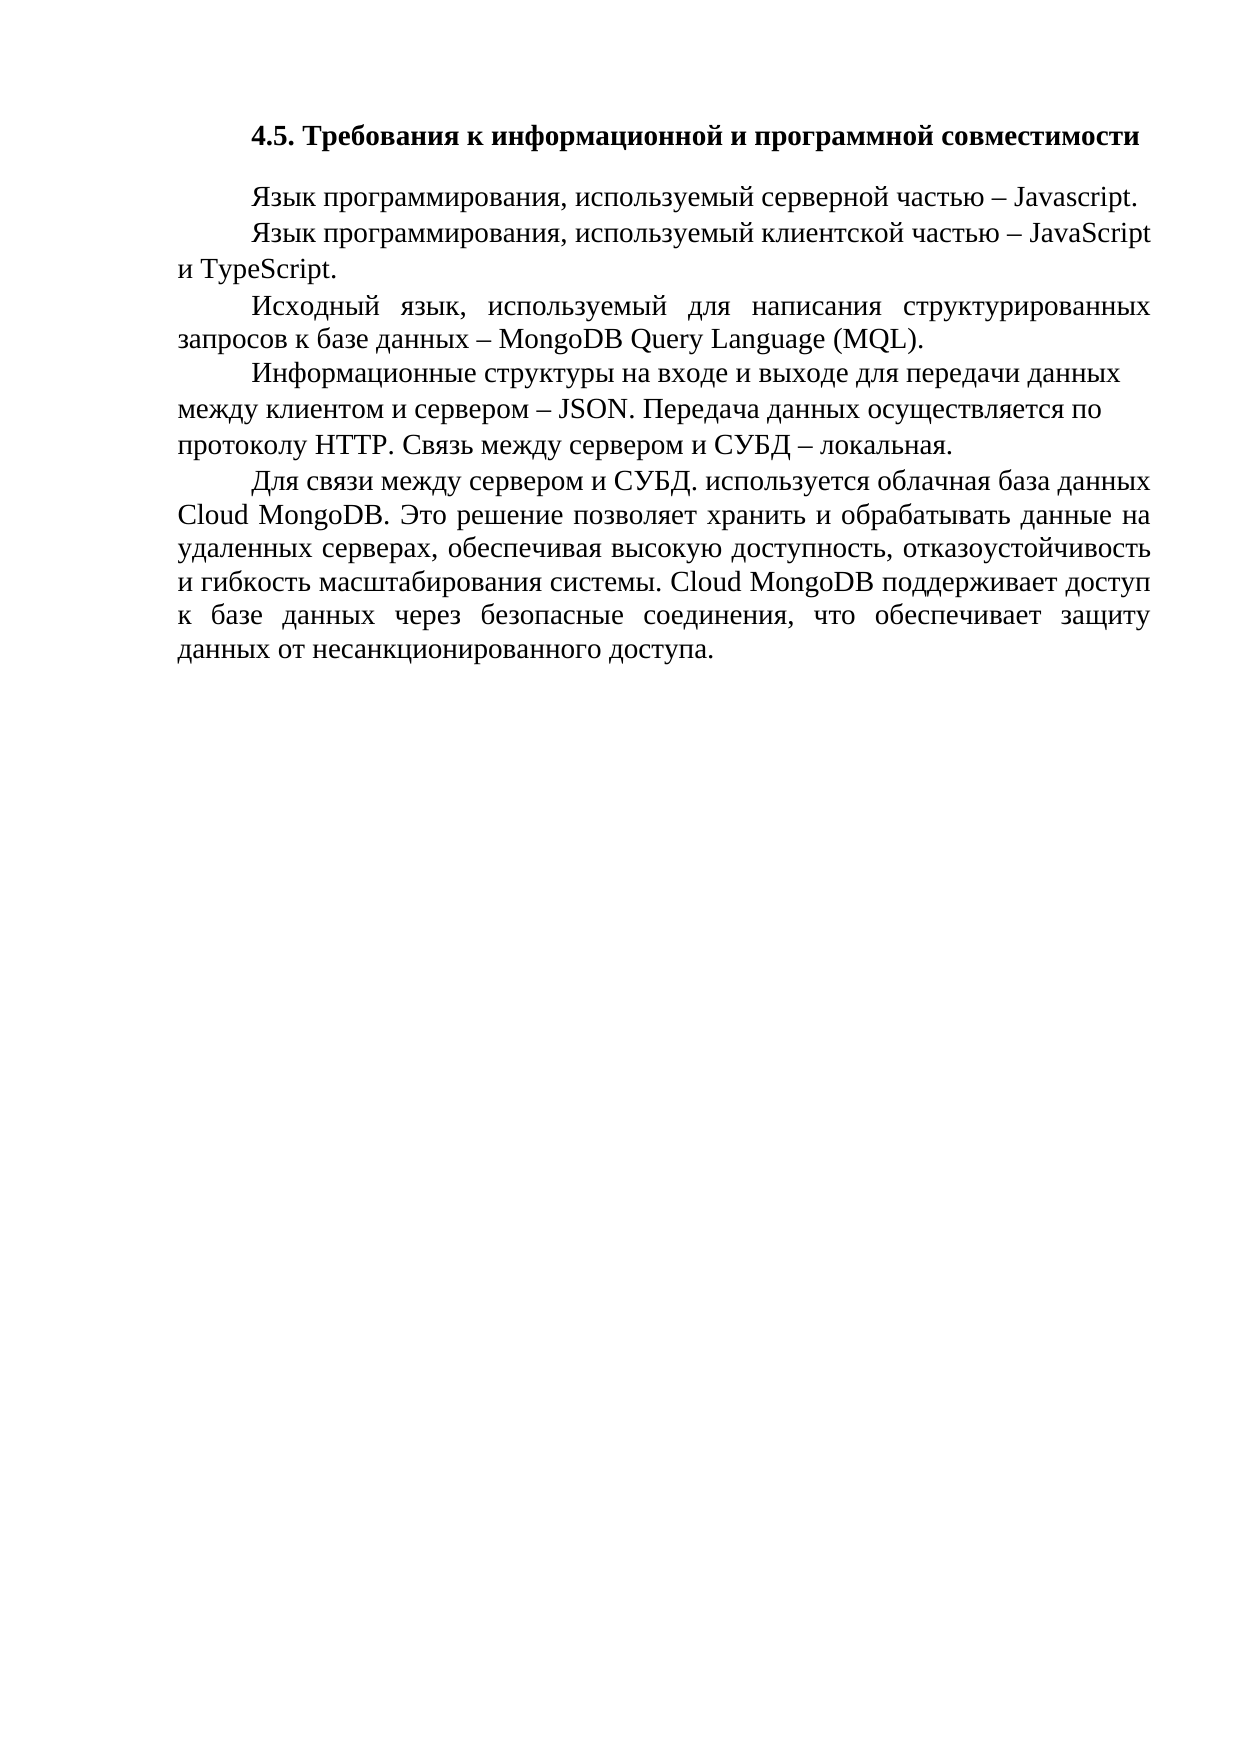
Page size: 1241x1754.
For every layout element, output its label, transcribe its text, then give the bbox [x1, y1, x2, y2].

text Язык программирования, используемый серверной частью – Javascript. [177, 179, 1152, 213]
text Для связи между сервером и СУБД. используется облачная база данных Cloud MongoDB. Это решение позволяет хранить и обрабатывать данные на удаленных серверах, обеспечивая высокую доступность, отказоустойчивость и гибкость масштабирования системы. Cloud MongoDB поддерживает доступ к базе данных через безопасные соединения, что обеспечивает защиту данных от несанкционированного доступа. [177, 463, 1152, 664]
text Исходный язык, используемый для написания структурированных запросов к базе данных – MongoDB Query Language (MQL). [177, 288, 1152, 355]
text Язык программирования, используемый клиентской частью – JavaScript и TypeScript. [177, 215, 1152, 285]
text Информационные структуры на входе и выходе для передачи данных между клиентом и сервером – JSON. Передача данных осуществляется по протоколу HTTP. Связь между сервером и СУБД – локальная. [177, 355, 1152, 461]
subtitle Требования к информационной и программной совместимости [177, 118, 1152, 152]
